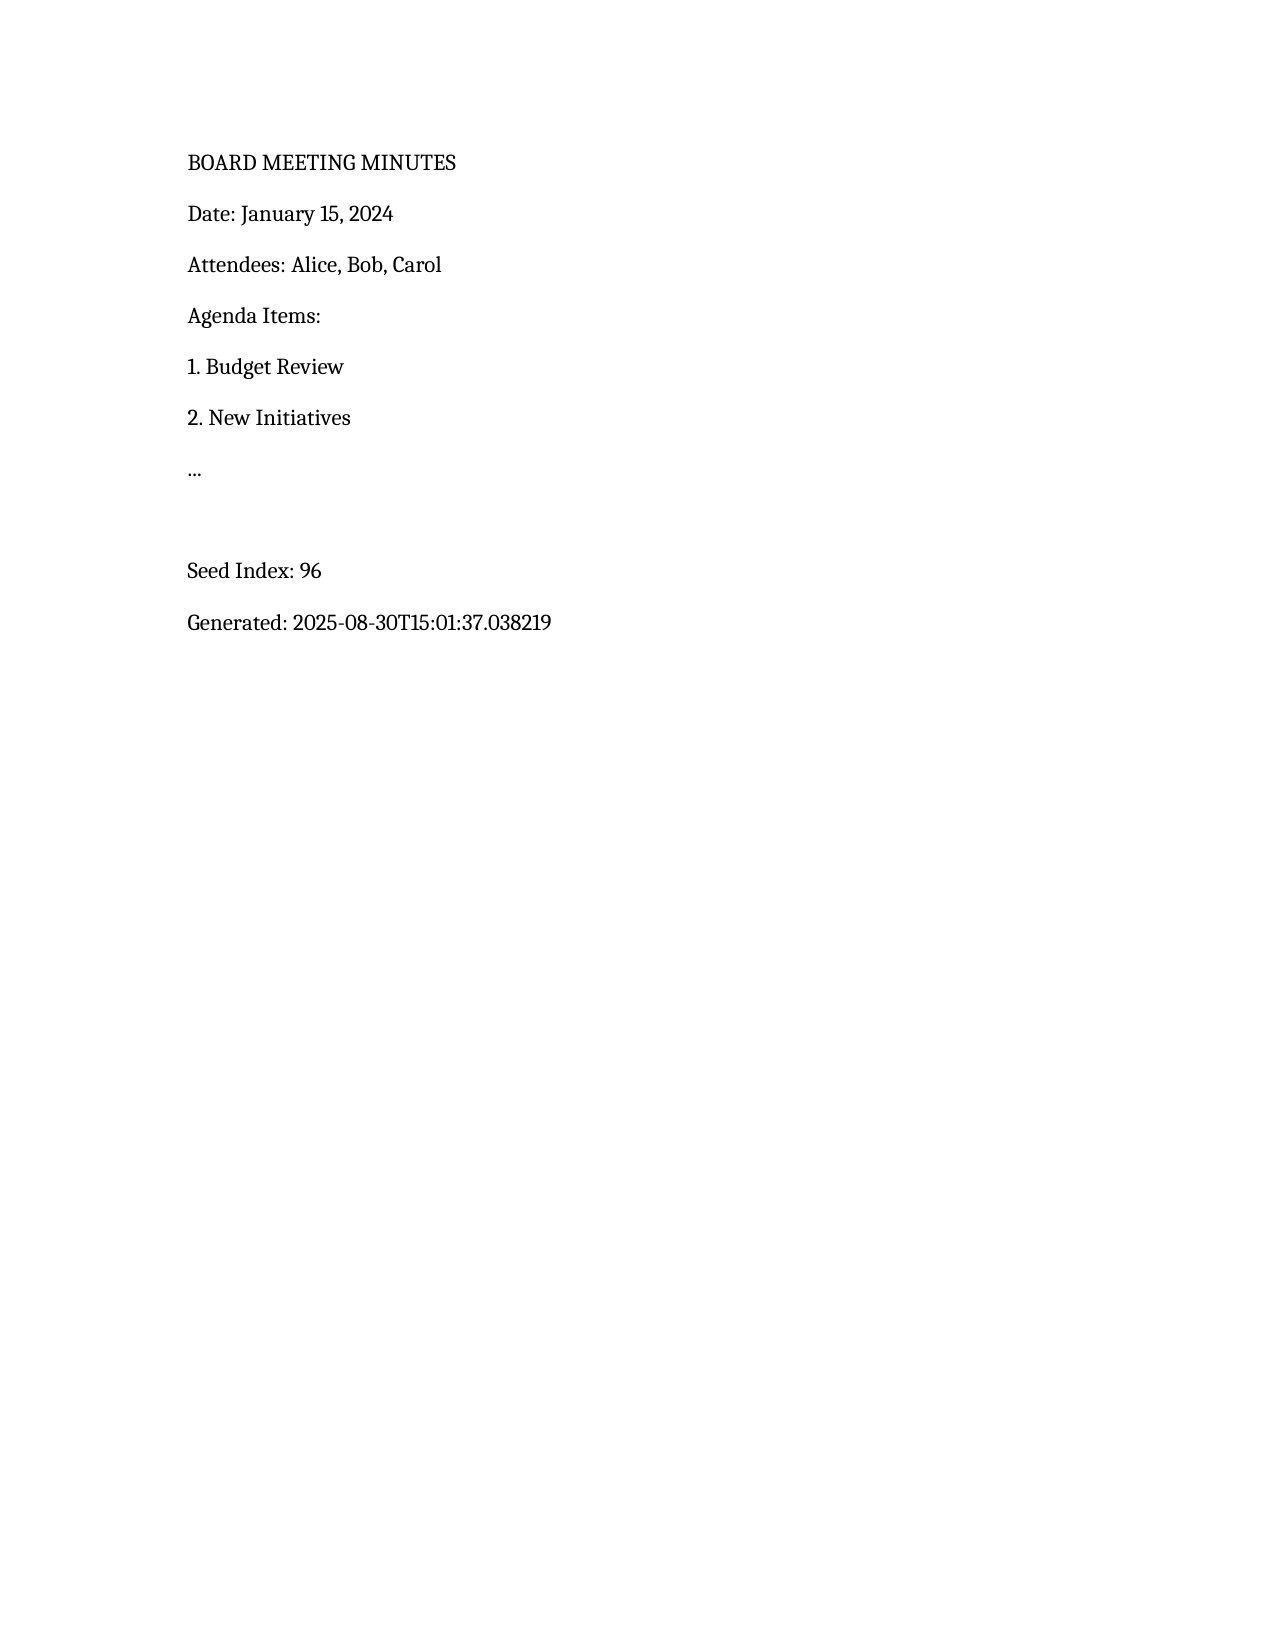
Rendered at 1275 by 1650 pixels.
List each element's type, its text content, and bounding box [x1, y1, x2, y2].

text 2. New Initiatives [187, 405, 1087, 432]
text Agenda Items: [187, 303, 1087, 329]
text Date: January 15, 2024 [187, 201, 1087, 227]
text Seed Index: 96 [187, 558, 1087, 585]
text BOARD MEETING MINUTES [187, 150, 1087, 176]
text Generated: 2025-08-30T15:01:37.038219 [187, 609, 1087, 636]
text Attendees: Alice, Bob, Carol [187, 252, 1087, 278]
text 1. Budget Review [187, 354, 1087, 381]
text ... [187, 456, 1087, 483]
